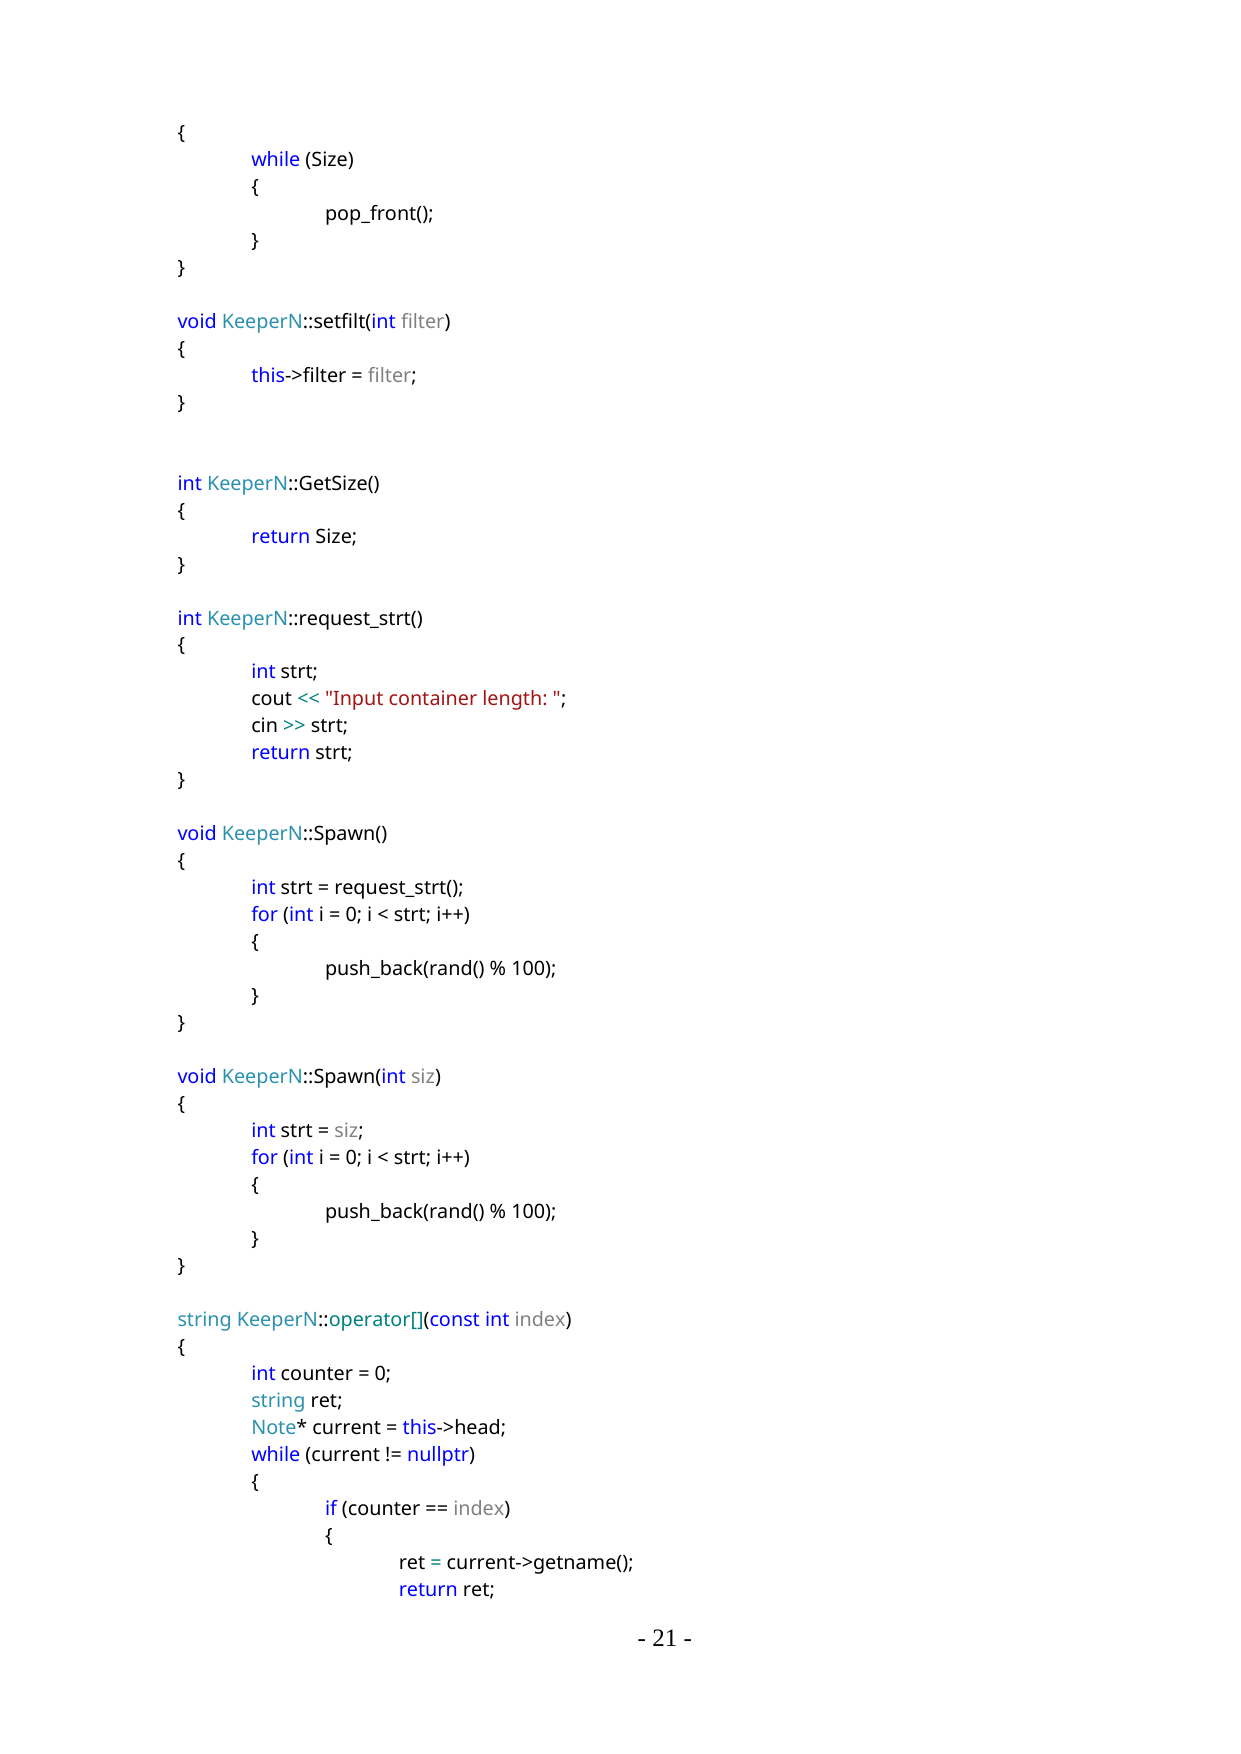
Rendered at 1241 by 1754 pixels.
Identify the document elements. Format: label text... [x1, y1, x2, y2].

text pop_front(); [177, 199, 1152, 226]
text void KeeperN::Spawn() [177, 819, 1152, 847]
text { [177, 172, 1152, 199]
text } [177, 1008, 1152, 1035]
text Note* current = this->head; [177, 1413, 1152, 1440]
text int KeeperN::request_strt() [177, 604, 1152, 631]
text } [177, 550, 1152, 577]
text int strt = siz; [177, 1116, 1152, 1143]
text this->filter = filter; [177, 361, 1152, 388]
text } [177, 766, 1152, 793]
text return Size; [177, 523, 1152, 550]
text push_back(rand() % 100); [177, 1197, 1152, 1224]
text ret = current->getname(); [177, 1548, 1152, 1575]
text void KeeperN::setfilt(int filter) [177, 307, 1152, 334]
text } [177, 1251, 1152, 1278]
text { [177, 1467, 1152, 1494]
text { [177, 631, 1152, 658]
text { [177, 1170, 1152, 1197]
text for (int i = 0; i < strt; i++) [177, 901, 1152, 927]
text } [177, 1224, 1152, 1251]
text while (Size) [177, 145, 1152, 172]
text { [177, 847, 1152, 873]
text { [177, 1089, 1152, 1116]
text { [177, 1521, 1152, 1548]
text { [177, 496, 1152, 523]
text { [177, 334, 1152, 361]
text } [177, 388, 1152, 415]
text { [177, 118, 1152, 145]
text string ret; [177, 1386, 1152, 1413]
text while (current != nullptr) [177, 1440, 1152, 1467]
text int KeeperN::GetSize() [177, 469, 1152, 496]
text push_back(rand() % 100); [177, 954, 1152, 981]
text int counter = 0; [177, 1359, 1152, 1386]
text for (int i = 0; i < strt; i++) [177, 1143, 1152, 1170]
text } [177, 253, 1152, 280]
text string KeeperN::operator[](const int index) [177, 1305, 1152, 1332]
text void KeeperN::Spawn(int siz) [177, 1062, 1152, 1089]
text return ret; [177, 1575, 1152, 1602]
text } [177, 981, 1152, 1008]
text cout << "Input container length: "; [177, 685, 1152, 712]
text } [177, 226, 1152, 253]
text cin >> strt; [177, 712, 1152, 739]
text if (counter == index) [177, 1494, 1152, 1521]
text int strt = request_strt(); [177, 873, 1152, 901]
text return strt; [177, 739, 1152, 766]
text { [177, 927, 1152, 954]
text int strt; [177, 658, 1152, 685]
text { [177, 1332, 1152, 1359]
